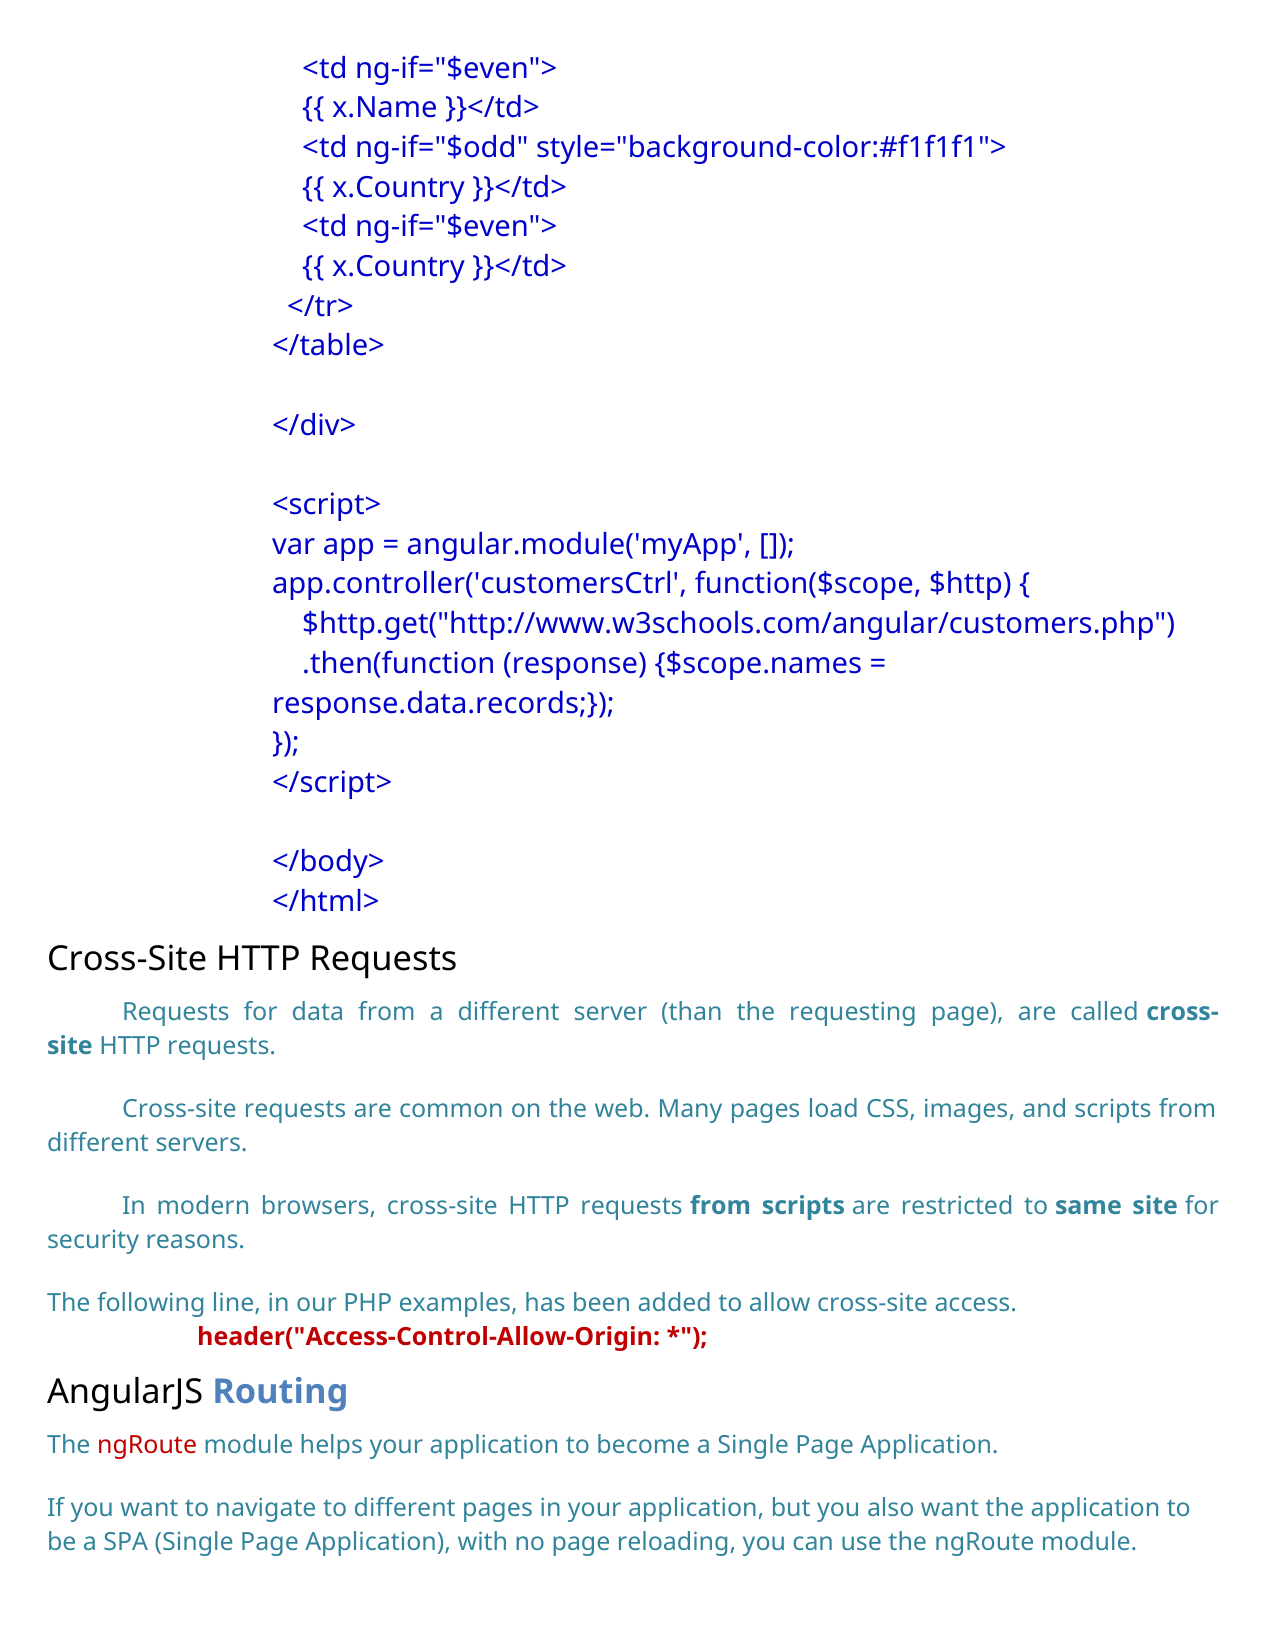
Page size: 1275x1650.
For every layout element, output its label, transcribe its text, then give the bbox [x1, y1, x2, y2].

text </script> [272, 761, 1219, 801]
text </tr> [272, 285, 1219, 325]
text .then(function (response) {$scope.names = response.data.records;}); [272, 642, 1219, 722]
text </div> [272, 404, 1219, 444]
text <td ng-if="$even"> [272, 206, 1219, 245]
text {{ x.Country }}</td> [272, 166, 1219, 206]
text {{ x.Country }}</td> [272, 245, 1219, 285]
list header("Access-Control-Allow-Origin: *"); [47, 1319, 1219, 1353]
text {{ x.Name }}</td> [272, 87, 1219, 126]
list In modern browsers, cross-site HTTP requests from scripts are restricted to same site for security reasons. [47, 1188, 1219, 1256]
text </table> [272, 325, 1219, 364]
subtitle Cross-Site HTTP Requests [47, 933, 1219, 980]
text app.controller('customersCtrl', function($scope, $http) { [272, 563, 1219, 602]
text }); [272, 722, 1219, 761]
list The ngRoute module helps your application to become a Single Page Application. [47, 1427, 1219, 1461]
text </body> [272, 841, 1219, 880]
subtitle AngularJS Routing [47, 1366, 1219, 1413]
list The following line, in our PHP examples, has been added to allow cross-site access. [47, 1284, 1219, 1319]
text If you want to navigate to different pages in your application, but you also want the application to be a SPA (Single Page Application), with no page reloading, you can use the ngRoute module. [47, 1490, 1219, 1558]
text <td ng-if="$even"> [272, 47, 1219, 87]
text <script> [272, 483, 1219, 523]
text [272, 126, 1219, 166]
text var app = angular.module('myApp', []); [272, 523, 1219, 563]
list Cross-site requests are common on the web. Many pages load CSS, images, and scripts from different servers. [47, 1091, 1219, 1159]
text </html> [272, 880, 1219, 920]
list Requests for data from a different server (than the requesting page), are called cross-site HTTP requests. [47, 994, 1219, 1062]
text $http.get("http://www.w3schools.com/angular/customers.php") [272, 602, 1219, 642]
